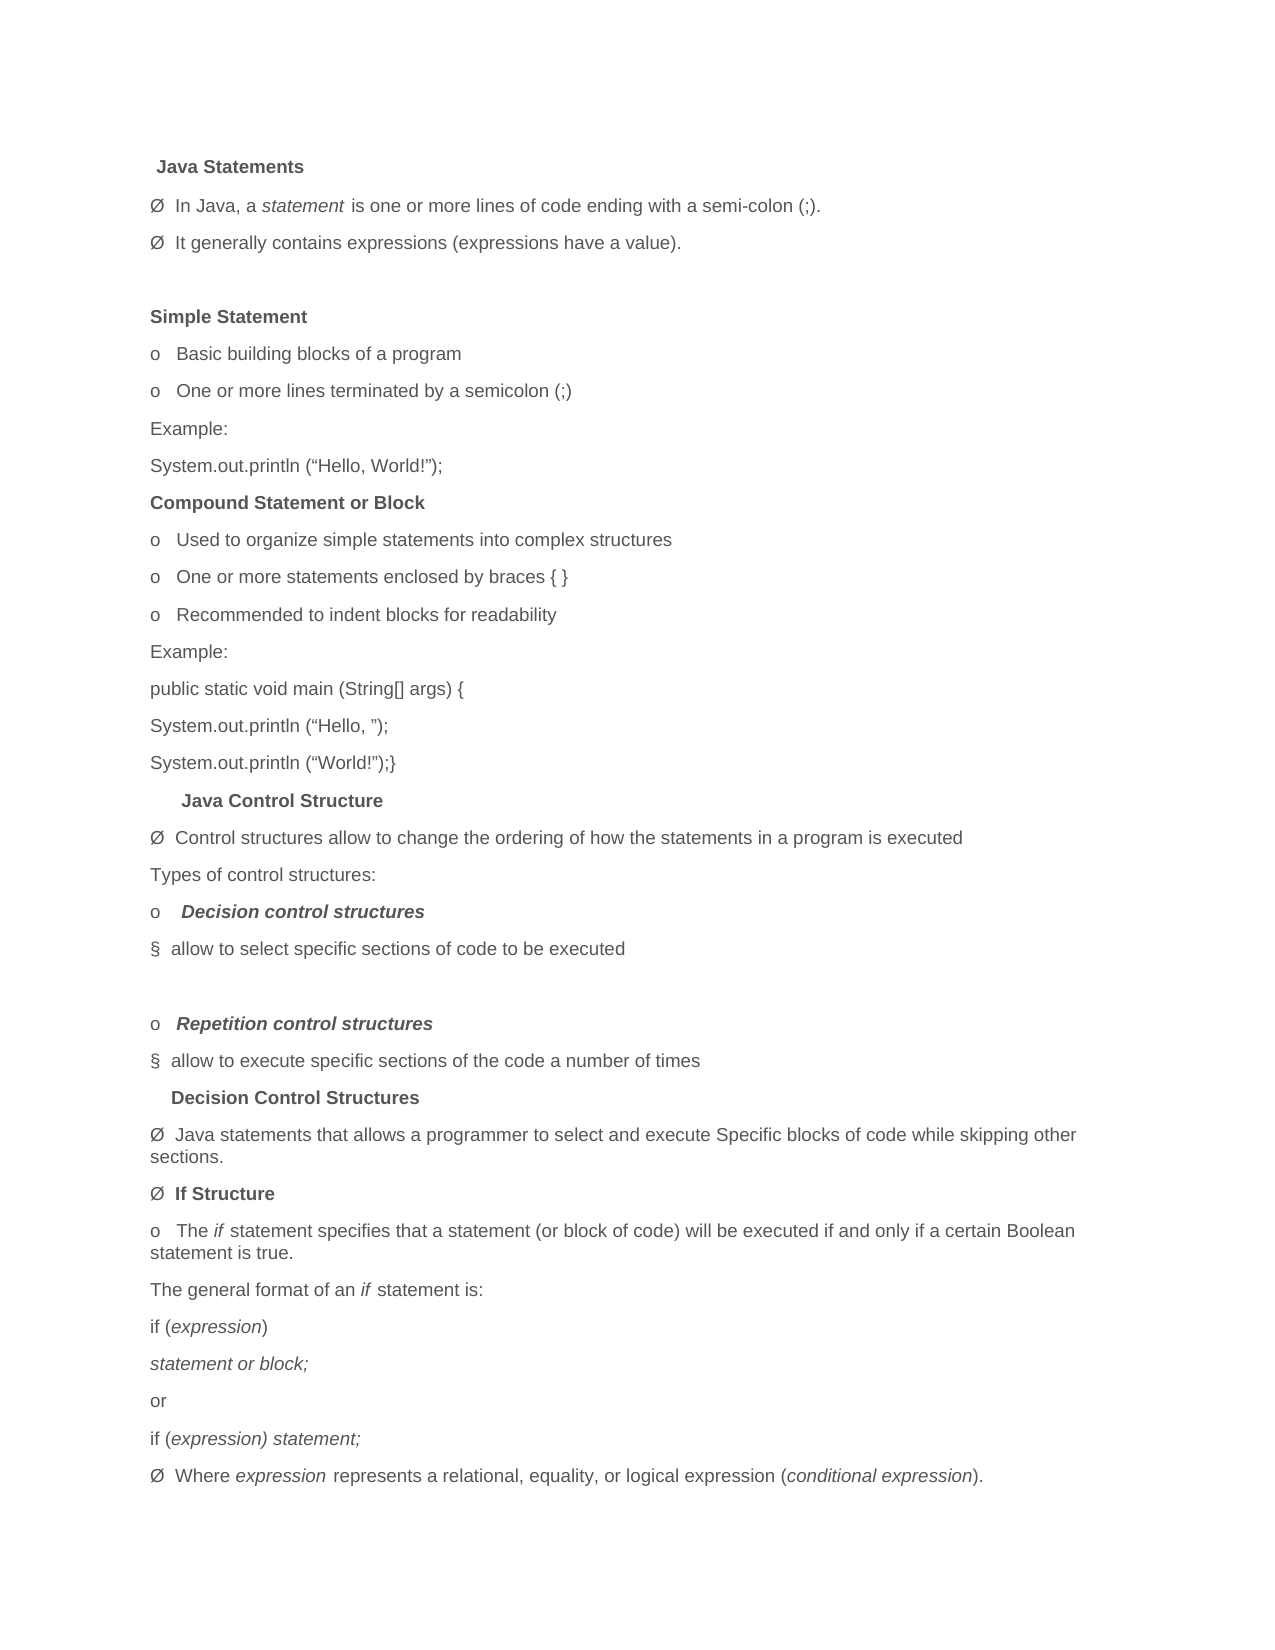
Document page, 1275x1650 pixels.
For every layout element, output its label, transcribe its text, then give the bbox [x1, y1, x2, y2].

text if (expression) [150, 1316, 1125, 1337]
text Example: [150, 417, 1125, 439]
text Simple Statement [150, 306, 1125, 327]
text o Decision control structures [150, 901, 1125, 922]
text System.out.println (“Hello, World!”); [150, 455, 1125, 476]
text Java Statements [150, 150, 1125, 179]
text Ø If Structure [150, 1183, 1125, 1204]
text o The if statement specifies that a statement (or block of code) will be executed if and only if a certain Boolean statement is true. [150, 1220, 1125, 1263]
text o Used to organize simple statements into complex structures [150, 529, 1125, 551]
text o One or more statements enclosed by braces { } [150, 566, 1125, 588]
text o One or more lines terminated by a semicolon (;) [150, 380, 1125, 402]
text Decision Control Structures [150, 1087, 1125, 1108]
text o Basic building blocks of a program [150, 343, 1125, 365]
text Ø Control structures allow to change the ordering of how the statements in a program is executed [150, 827, 1125, 848]
text or [150, 1390, 1125, 1412]
text statement or block; [150, 1353, 1125, 1375]
text Types of control structures: [150, 864, 1125, 885]
text § allow to select specific sections of code to be executed [150, 938, 1125, 960]
text Ø It generally contains expressions (expressions have a value). [150, 232, 1125, 253]
text Example: [150, 641, 1125, 662]
text Ø Java statements that allows a programmer to select and execute Specific blocks of code while skipping other sections. [150, 1124, 1125, 1167]
text o Recommended to indent blocks for readability [150, 603, 1125, 625]
text Java Control Structure [150, 789, 1125, 811]
text Compound Statement or Block [150, 492, 1125, 513]
text Ø In Java, a statement is one or more lines of code ending with a semi-colon (;). [150, 194, 1125, 216]
text if (expression) statement; [150, 1427, 1125, 1449]
text o Repetition control structures [150, 1012, 1125, 1034]
text System.out.println (“Hello, ”); [150, 715, 1125, 737]
text The general format of an if statement is: [150, 1279, 1125, 1300]
text Ø Where expression represents a relational, equality, or logical expression (conditional expression). [150, 1465, 1125, 1486]
text public static void main (String[] args) { [150, 678, 1125, 699]
text § allow to execute specific sections of the code a number of times [150, 1050, 1125, 1071]
text System.out.println (“World!”);} [150, 752, 1125, 774]
